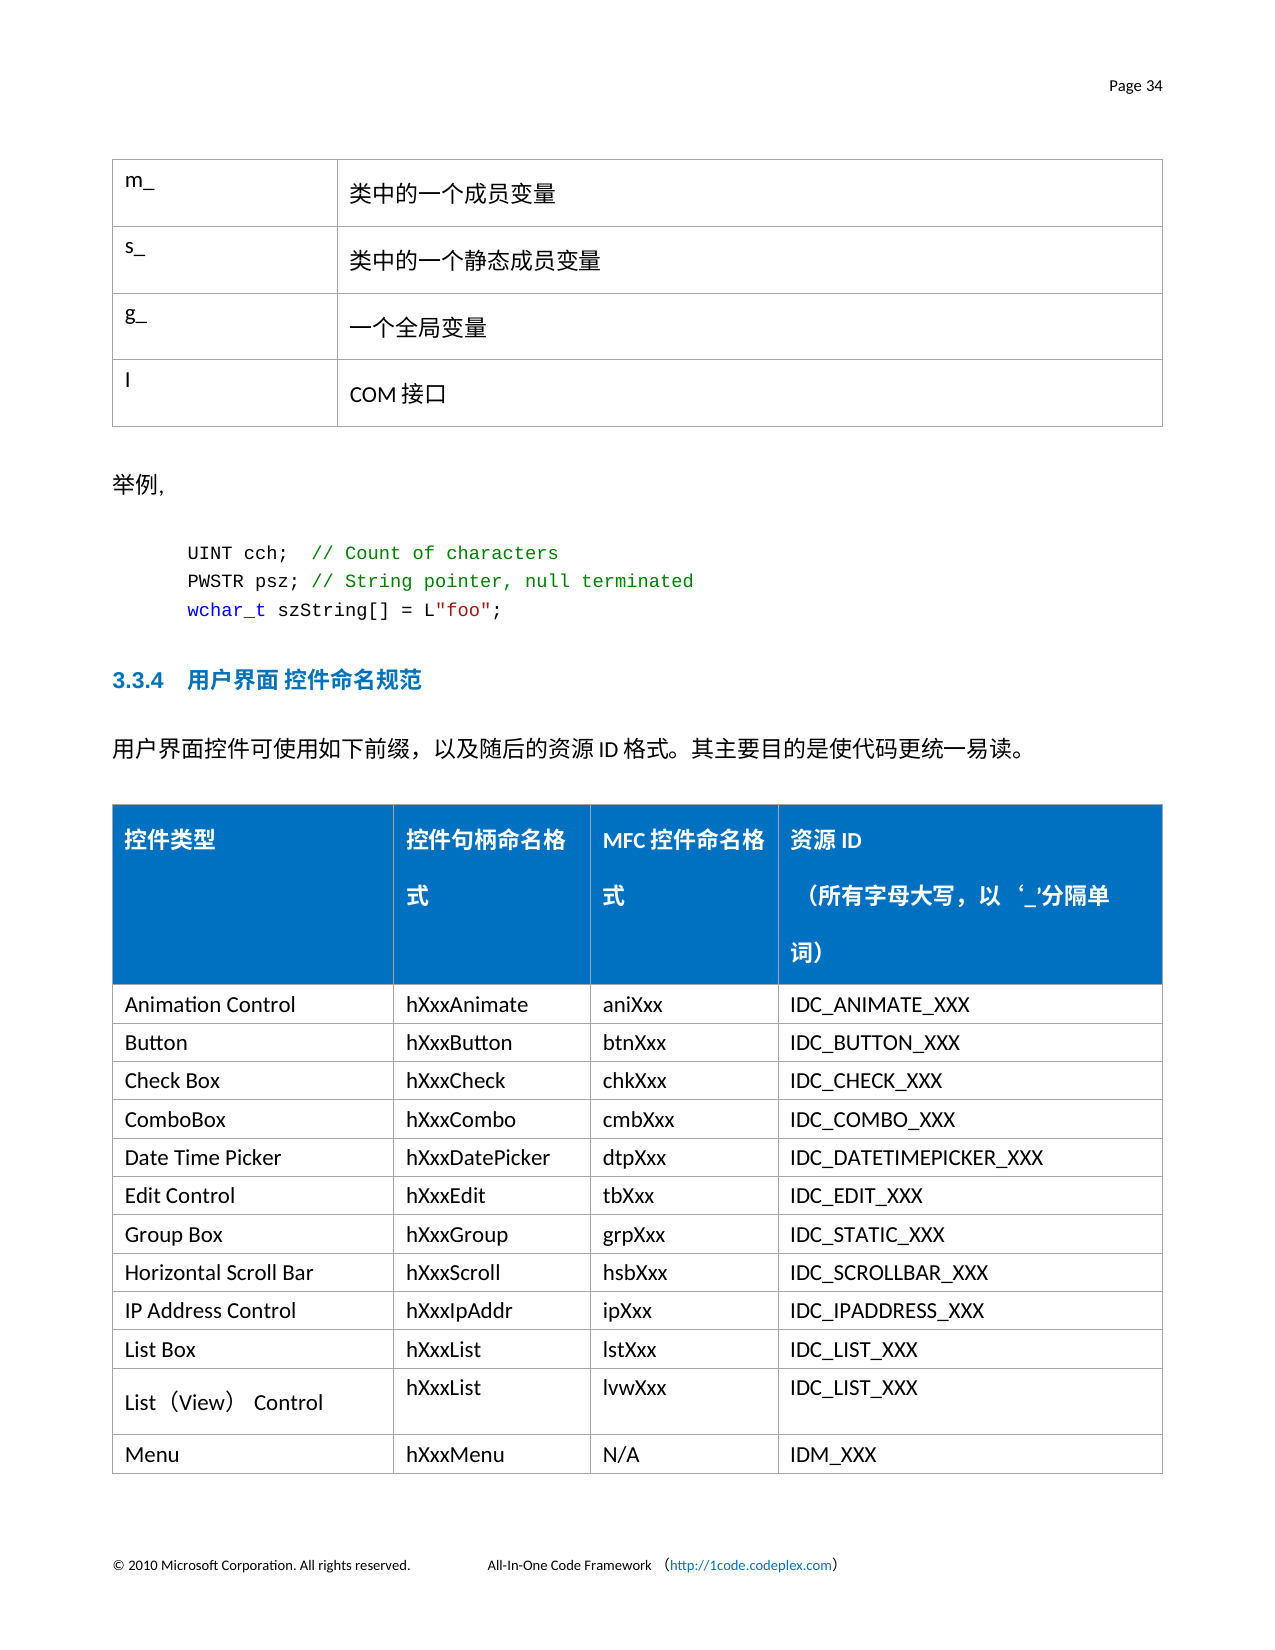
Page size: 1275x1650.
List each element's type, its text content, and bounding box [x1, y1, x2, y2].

table_cell hXxxCheck [394, 1062, 590, 1099]
table_cell s_ [113, 227, 337, 292]
table_cell IDC_STATIC_XXX [779, 1215, 1162, 1253]
table_cell hXxxIpAddr [394, 1292, 590, 1329]
table_header 控件句柄命名格式 [394, 805, 590, 984]
table_cell IDC_DATETIMEPICKER_XXX [779, 1139, 1162, 1176]
text UINT cch; // Count of characters [187, 540, 1162, 568]
table_cell ipXxx [591, 1292, 778, 1329]
table_cell IDC_LIST_XXX [779, 1330, 1162, 1368]
subtitle 用户界面 控件命名规范 [112, 650, 1162, 707]
table_cell hXxxAnimate [394, 985, 590, 1023]
table_cell hXxxDatePicker [394, 1139, 590, 1176]
table_cell Date Time Picker [113, 1139, 393, 1176]
table_cell Menu [113, 1435, 393, 1473]
table_cell COM 接口 [338, 360, 1162, 426]
table_cell IDC_ANIMATE_XXX [779, 985, 1162, 1023]
table_cell IDC_BUTTON_XXX [779, 1024, 1162, 1061]
text wchar_t szString[] = L"foo"; [187, 597, 1162, 625]
table_cell IDC_EDIT_XXX [779, 1177, 1162, 1214]
table_cell IDC_IPADDRESS_XXX [779, 1292, 1162, 1329]
table_cell 类中的一个成员变量 [338, 160, 1162, 226]
table_cell 类中的一个静态成员变量 [338, 227, 1162, 292]
table_header 控件类型 [113, 805, 393, 984]
table_header MFC 控件命名格式 [591, 805, 778, 984]
text 举例, [112, 455, 1162, 512]
table_header 资源 ID （所有字母大写，以‘_’分隔单词） [779, 805, 1162, 984]
table_cell ComboBox [113, 1100, 393, 1138]
table_cell Animation Control [113, 985, 393, 1023]
table_cell lstXxx [591, 1330, 778, 1368]
table_cell IP Address Control [113, 1292, 393, 1329]
table_cell Button [113, 1024, 393, 1061]
table_cell IDC_CHECK_XXX [779, 1062, 1162, 1099]
table_cell tbXxx [591, 1177, 778, 1214]
table_cell g_ [113, 294, 337, 359]
table_cell List Box [113, 1330, 393, 1368]
table_cell hXxxButton [394, 1024, 590, 1061]
table_cell Group Box [113, 1215, 393, 1253]
table_cell IDC_LIST_XXX [779, 1369, 1162, 1434]
table_cell lvwXxx [591, 1369, 778, 1434]
table_cell hXxxGroup [394, 1215, 590, 1253]
table_cell grpXxx [591, 1215, 778, 1253]
table_cell Horizontal Scroll Bar [113, 1254, 393, 1291]
table_cell m_ [113, 160, 337, 226]
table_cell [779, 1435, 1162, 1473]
table_cell hXxxScroll [394, 1254, 590, 1291]
table_cell hXxxList [394, 1369, 590, 1434]
table_cell hsbXxx [591, 1254, 778, 1291]
table_cell I [113, 360, 337, 426]
table_cell IDC_SCROLLBAR_XXX [779, 1254, 1162, 1291]
table_cell hXxxCombo [394, 1100, 590, 1138]
table_cell hXxxEdit [394, 1177, 590, 1214]
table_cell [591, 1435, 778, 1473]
table_cell List（View） Control [113, 1369, 393, 1434]
table_cell btnXxx [591, 1024, 778, 1061]
table_cell chkXxx [591, 1062, 778, 1099]
table_cell IDC_COMBO_XXX [779, 1100, 1162, 1138]
text PWSTR psz; // String pointer, null terminated [187, 568, 1162, 597]
table_cell cmbXxx [591, 1100, 778, 1138]
table_cell hXxxList [394, 1330, 590, 1368]
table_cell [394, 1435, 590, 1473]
text 用户界面控件可使用如下前缀，以及随后的资源ID格式。其主要目的是使代码更统一易读。 [112, 719, 1162, 776]
table_cell aniXxx [591, 985, 778, 1023]
table_cell 一个全局变量 [338, 294, 1162, 359]
table_cell Check Box [113, 1062, 393, 1099]
table_cell dtpXxx [591, 1139, 778, 1176]
table_cell Edit Control [113, 1177, 393, 1214]
